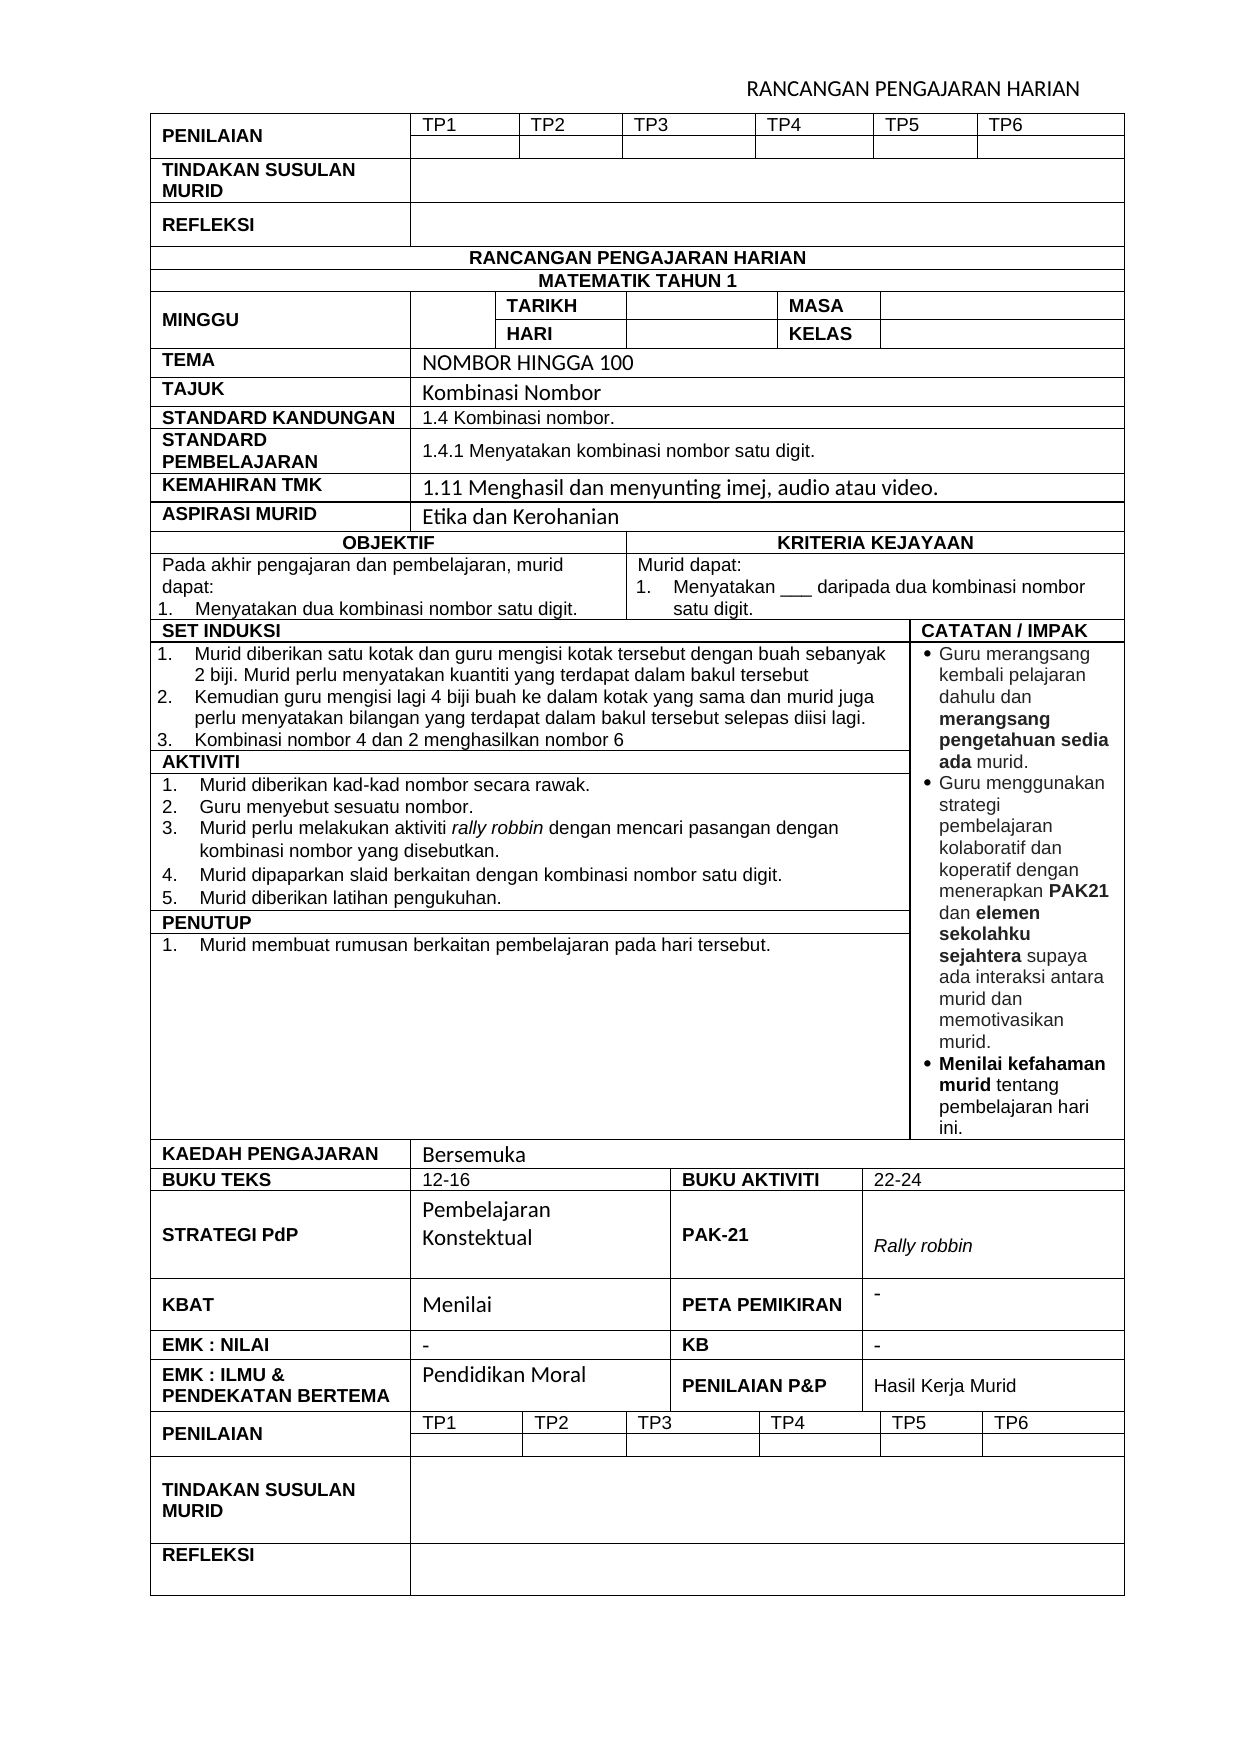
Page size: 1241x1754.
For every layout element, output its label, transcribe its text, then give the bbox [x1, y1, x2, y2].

table_cell [520, 136, 622, 158]
table_cell [881, 292, 1124, 319]
table_cell Murid diberikan kad-kad nombor secara rawak. Guru menyebut sesuatu nombor. Murid perlu melakukan aktiviti rally robbin dengan mencari pasangan dengan kombinasi nombor yang disebutkan. Murid dipaparkan slaid berkaitan dengan kombinasi nombor satu digit. Murid diberikan latihan pengukuhan. [151, 774, 909, 910]
table_cell TP3 [623, 114, 755, 135]
table_cell [627, 320, 777, 347]
table_cell TP6 [983, 1412, 1124, 1433]
table_cell BUKU AKTIVITI [671, 1169, 862, 1190]
table_cell TP5 [881, 1412, 982, 1433]
table_cell OBJEKTIF [151, 532, 626, 553]
table_cell MASA [778, 292, 880, 319]
table_cell REFLEKSI [151, 203, 410, 246]
table_cell EMK : NILAI [151, 1331, 410, 1359]
table_cell [411, 1544, 1124, 1595]
table_cell TP4 [760, 1412, 880, 1433]
table_cell TINDAKAN SUSULAN MURID [151, 159, 410, 202]
table_cell ASPIRASI MURID [151, 503, 410, 531]
table_cell TAJUK [151, 378, 410, 406]
table_cell 22-24 [863, 1169, 1124, 1190]
table_cell 12-16 [411, 1169, 670, 1190]
table_cell STANDARD PEMBELAJARAN [151, 429, 410, 472]
table_cell [411, 159, 1124, 202]
table_cell Rally robbin [863, 1191, 1124, 1278]
table_cell KBAT [151, 1279, 410, 1330]
table_cell TP3 [627, 1412, 759, 1433]
table_cell MINGGU [151, 292, 410, 347]
table_cell EMK : ILMU & PENDEKATAN BERTEMA [151, 1360, 410, 1411]
table_cell KEMAHIRAN TMK [151, 474, 410, 501]
table_cell TP1 [411, 114, 519, 135]
table_cell TEMA [151, 349, 410, 377]
table_cell [863, 1279, 1124, 1330]
table_cell [411, 429, 1124, 472]
table_cell Guru merangsang kembali pelajaran dahulu dan merangsang pengetahuan sedia ada murid. Guru menggunakan strategi pembelajaran kolaboratif dan koperatif dengan menerapkan PAK21 dan elemen sekolahku sejahtera supaya ada interaksi antara murid dan memotivasikan murid. Menilai kefahaman murid tentang pembelajaran hari ini. [911, 643, 1124, 1139]
table_cell REFLEKSI [151, 1544, 410, 1595]
table_cell Murid dapat: Menyatakan ___ daripada dua kombinasi nombor satu digit. [627, 554, 1124, 619]
table_cell MATEMATIK TAHUN 1 [151, 270, 1124, 291]
table_cell [756, 136, 873, 158]
table_cell [411, 1434, 522, 1456]
table_cell AKTIVITI [151, 751, 909, 773]
table_cell [881, 1434, 982, 1456]
table_cell PENILAIAN P&P [671, 1360, 862, 1411]
table_cell [978, 136, 1124, 158]
table_cell RANCANGAN PENGAJARAN HARIAN [151, 247, 1124, 269]
table_cell TP5 [874, 114, 977, 135]
table_cell PENILAIAN [151, 1412, 410, 1456]
table_cell STRATEGI PdP [151, 1191, 410, 1278]
table_cell [411, 292, 495, 347]
table_cell [411, 1360, 670, 1411]
table_cell SET INDUKSI [151, 620, 909, 641]
table_cell [411, 136, 519, 158]
table_cell TP2 [523, 1412, 626, 1433]
table_cell [627, 1434, 759, 1456]
table_cell TP4 [756, 114, 873, 135]
table_cell [411, 1191, 670, 1278]
table_cell [863, 1360, 1124, 1411]
table_cell [411, 203, 1124, 246]
table_cell TP1 [411, 1412, 522, 1433]
table_cell [983, 1434, 1124, 1456]
table_cell TARIKH [496, 292, 626, 319]
table_cell [411, 1457, 1124, 1543]
table_cell BUKU TEKS [151, 1169, 410, 1190]
table_cell [881, 320, 1124, 347]
table_cell HARI [496, 320, 626, 347]
table_cell [523, 1434, 626, 1456]
table_cell KELAS [778, 320, 880, 347]
table_cell CATATAN / IMPAK [911, 620, 1124, 641]
table_cell TP6 [978, 114, 1124, 135]
table_cell [411, 378, 1124, 406]
table_cell PETA PEMIKIRAN [671, 1279, 862, 1330]
table_cell PENUTUP [151, 911, 909, 933]
table_cell KB [671, 1331, 862, 1359]
table_cell STANDARD KANDUNGAN [151, 407, 410, 428]
table_cell [623, 136, 755, 158]
table_cell [760, 1434, 880, 1456]
table_cell [874, 136, 977, 158]
table_cell PAK-21 [671, 1191, 862, 1278]
table_cell Murid diberikan satu kotak dan guru mengisi kotak tersebut dengan buah sebanyak 2 biji. Murid perlu menyatakan kuantiti yang terdapat dalam bakul tersebut Kemudian guru mengisi lagi 4 biji buah ke dalam kotak yang sama dan murid juga perlu menyatakan bilangan yang terdapat dalam bakul tersebut selepas diisi lagi. Kombinasi nombor 4 dan 2 menghasilkan nombor 6 [151, 643, 909, 750]
table_cell KAEDAH PENGAJARAN [151, 1140, 410, 1168]
table_cell [411, 407, 1124, 428]
table_cell TP2 [520, 114, 622, 135]
table_cell [627, 292, 777, 319]
table_cell TINDAKAN SUSULAN MURID [151, 1457, 410, 1543]
table_cell Murid membuat rumusan berkaitan pembelajaran pada hari tersebut. [151, 934, 909, 1139]
table_cell KRITERIA KEJAYAAN [627, 532, 1124, 553]
table_cell PENILAIAN [151, 114, 410, 158]
table_cell Pada akhir pengajaran dan pembelajaran, murid dapat: Menyatakan dua kombinasi nombor satu digit. [151, 554, 626, 619]
